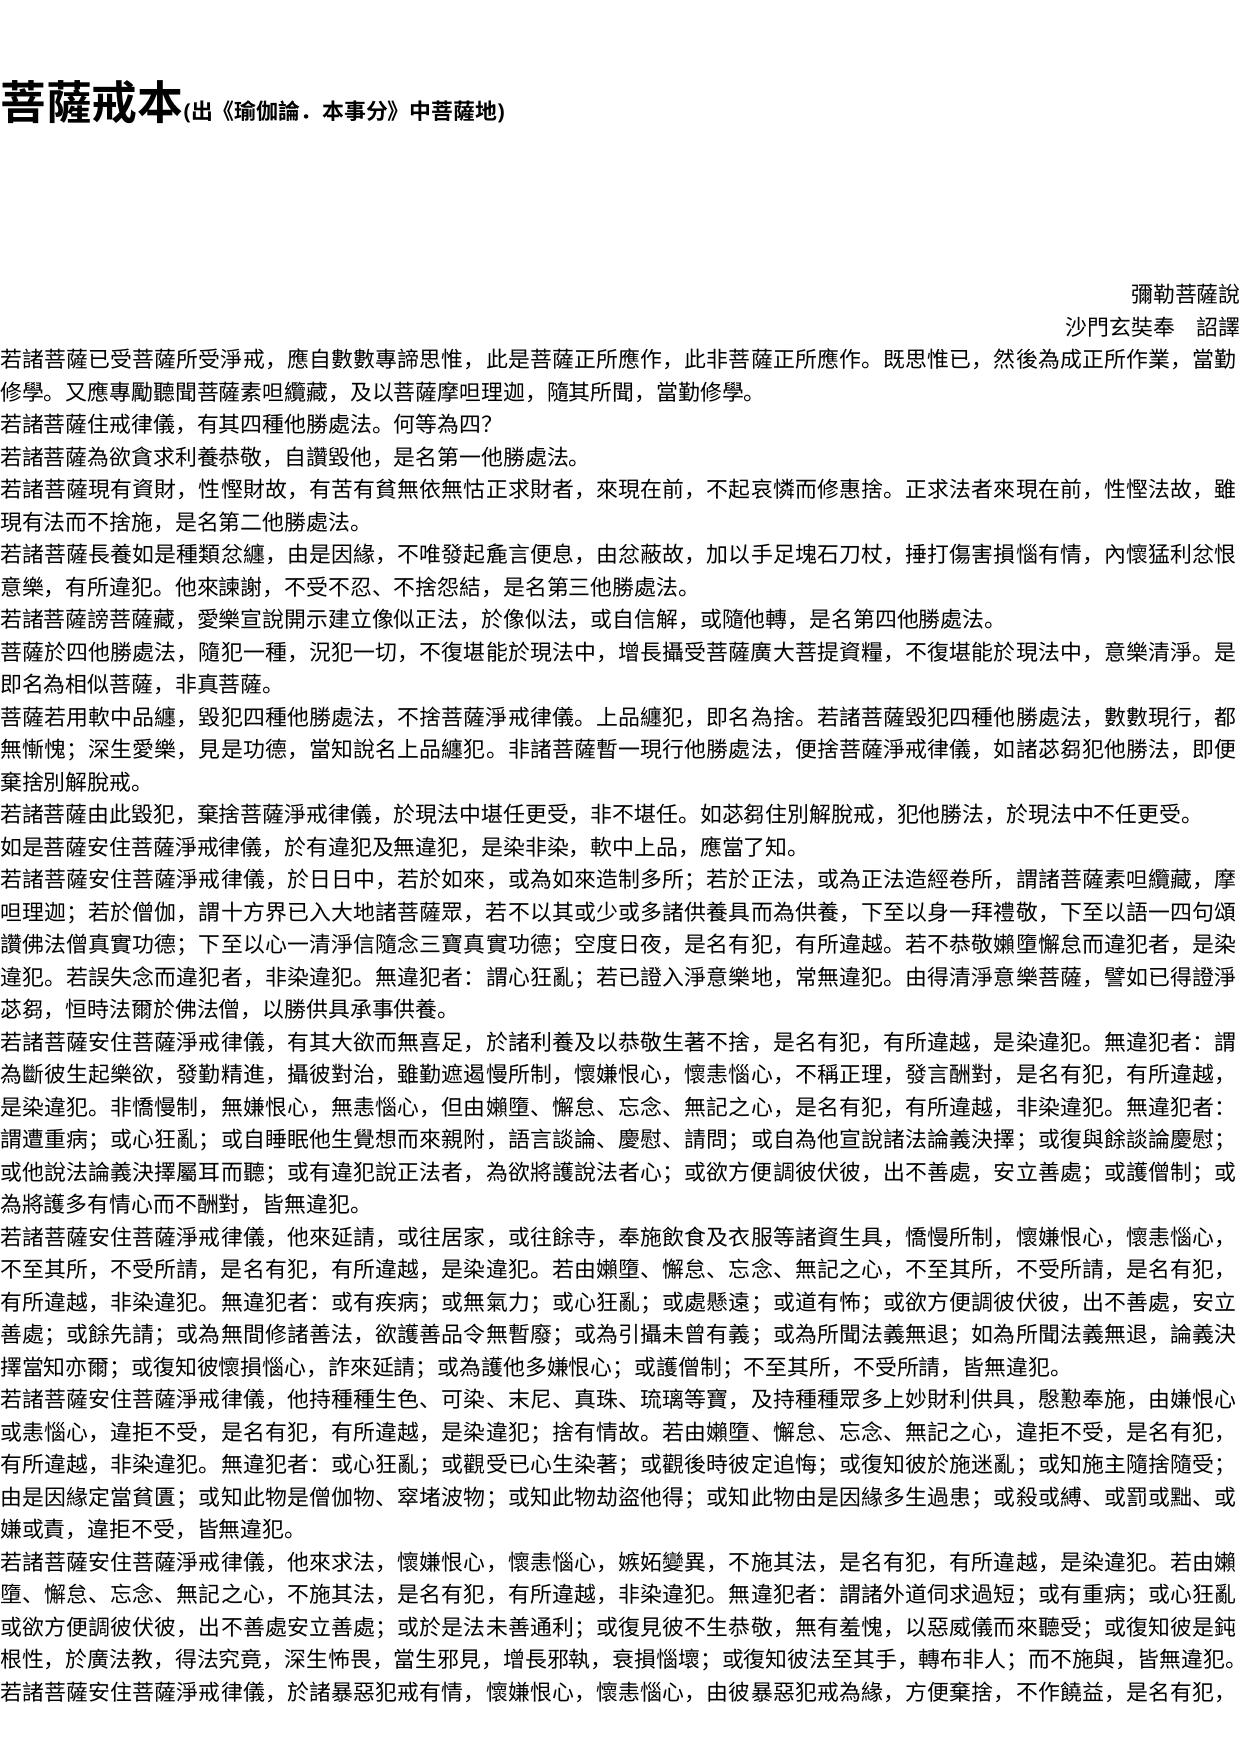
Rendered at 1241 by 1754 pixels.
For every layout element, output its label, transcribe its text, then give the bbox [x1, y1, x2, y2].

text 沙門玄奘奉 詔譯 [0, 309, 1240, 342]
text 若諸菩薩為欲貪求利養恭敬，自讚毀他，是名第一他勝處法。 [0, 439, 1240, 472]
text 若諸菩薩安住菩薩淨戒律儀，有其大欲而無喜足，於諸利養及以恭敬生著不捨，是名有犯，有所違越，是染違犯。無違犯者：謂為斷彼生起樂欲，發勤精進，攝彼對治，雖勤遮遏慢所制，懷嫌恨心，懷恚惱心，不稱正理，發言酬對，是名有犯，有所違越，是染違犯。非憍慢制，無嫌恨心，無恚惱心，但由嬾墮、懈怠、忘念、無記之心，是名有犯，有所違越，非染違犯。無違犯者：謂遭重病；或心狂亂；或自睡眠他生覺想而來親附，語言談論、慶慰、請問；或自為他宣說諸法論義決擇；或復與餘談論慶慰；或他說法論義決擇屬耳而聽；或有違犯說正法者，為欲將護說法者心；或欲方便調彼伏彼，出不善處，安立善處；或護僧制；或為將護多有情心而不酬對，皆無違犯。 [0, 1024, 1240, 1219]
text 若諸菩薩謗菩薩藏，愛樂宣說開示建立像似正法，於像似法，或自信解，或隨他轉，是名第四他勝處法。 [0, 602, 1240, 634]
subtitle 菩薩戒本(出《瑜伽論．本事分》中菩薩地) [0, 51, 1240, 149]
text 若諸菩薩安住菩薩淨戒律儀，於日日中，若於如來，或為如來造制多所；若於正法，或為正法造經卷所，謂諸菩薩素呾纜藏，摩呾理迦；若於僧伽，謂十方界已入大地諸菩薩眾，若不以其或少或多諸供養具而為供養，下至以身一拜禮敬，下至以語一四句頌讚佛法僧真實功德；下至以心一清淨信隨念三寶真實功德；空度日夜，是名有犯，有所違越。若不恭敬嬾墮懈怠而違犯者，是染違犯。若誤失念而違犯者，非染違犯。無違犯者：謂心狂亂；若已證入淨意樂地，常無違犯。由得清淨意樂菩薩，譬如已得證淨苾芻，恒時法爾於佛法僧，以勝供具承事供養。 [0, 862, 1240, 1024]
text 若諸菩薩現有資財，性慳財故，有苦有貧無依無怙正求財者，來現在前，不起哀憐而修惠捨。正求法者來現在前，性慳法故，雖現有法而不捨施，是名第二他勝處法。 [0, 472, 1240, 537]
text 菩薩於四他勝處法，隨犯一種，況犯一切，不復堪能於現法中，增長攝受菩薩廣大菩提資糧，不復堪能於現法中，意樂清淨。是即名為相似菩薩，非真菩薩。 [0, 634, 1240, 699]
text 若諸菩薩由此毀犯，棄捨菩薩淨戒律儀，於現法中堪任更受，非不堪任。如苾芻住別解脫戒，犯他勝法，於現法中不任更受。 [0, 797, 1240, 829]
text 若諸菩薩安住菩薩淨戒律儀，他持種種生色、可染、末尼、真珠、琉璃等寶，及持種種眾多上妙財利供具，慇懃奉施，由嫌恨心，或恚惱心，違拒不受，是名有犯，有所違越，是染違犯；捨有情故。若由嬾墮、懈怠、忘念、無記之心，違拒不受，是名有犯，有所違越，非染違犯。無違犯者：或心狂亂；或觀受已心生染著；或觀後時彼定追悔；或復知彼於施迷亂；或知施主隨捨隨受；由是因緣定當貧匱；或知此物是僧伽物、窣堵波物；或知此物劫盜他得；或知此物由是因緣多生過患；或殺或縛、或罰或黜、或嫌或責，違拒不受，皆無違犯。 [0, 1382, 1240, 1544]
text 菩薩若用軟中品纏，毀犯四種他勝處法，不捨菩薩淨戒律儀。上品纏犯，即名為捨。若諸菩薩毀犯四種他勝處法，數數現行，都無慚愧；深生愛樂，見是功德，當知說名上品纏犯。非諸菩薩暫一現行他勝處法，便捨菩薩淨戒律儀，如諸苾芻犯他勝法，即便棄捨別解脫戒。 [0, 699, 1240, 797]
text 若諸菩薩住戒律儀，有其四種他勝處法。何等為四？ [0, 407, 1240, 439]
text 若諸菩薩長養如是種類忿纏，由是因緣，不唯發起麁言便息，由忿蔽故，加以手足塊石刀杖，捶打傷害損惱有情，內懷猛利忿恨意樂，有所違犯。他來諫謝，不受不忍、不捨怨結，是名第三他勝處法。 [0, 537, 1240, 602]
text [0, 1674, 1240, 1707]
text 如是菩薩安住菩薩淨戒律儀，於有違犯及無違犯，是染非染，軟中上品，應當了知。 [0, 829, 1240, 862]
text 彌勒菩薩說 [0, 277, 1240, 309]
text 若諸菩薩已受菩薩所受淨戒，應自數數專諦思惟，此是菩薩正所應作，此非菩薩正所應作。既思惟已，然後為成正所作業，當勤修學。又應專勵聽聞菩薩素呾纜藏，及以菩薩摩呾理迦，隨其所聞，當勤修學。 [0, 342, 1240, 407]
text 若諸菩薩安住菩薩淨戒律儀，他來延請，或往居家，或往餘寺，奉施飲食及衣服等諸資生具，憍慢所制，懷嫌恨心，懷恚惱心，不至其所，不受所請，是名有犯，有所違越，是染違犯。若由嬾墮、懈怠、忘念、無記之心，不至其所，不受所請，是名有犯，有所違越，非染違犯。無違犯者：或有疾病；或無氣力；或心狂亂；或處懸遠；或道有怖；或欲方便調彼伏彼，出不善處，安立善處；或餘先請；或為無間修諸善法，欲護善品令無暫廢；或為引攝未曾有義；或為所聞法義無退；如為所聞法義無退，論義決擇當知亦爾；或復知彼懷損惱心，詐來延請；或為護他多嫌恨心；或護僧制；不至其所，不受所請，皆無違犯。 [0, 1219, 1240, 1382]
text 若諸菩薩安住菩薩淨戒律儀，他來求法，懷嫌恨心，懷恚惱心，嫉妬變異，不施其法，是名有犯，有所違越，是染違犯。若由嬾墮、懈怠、忘念、無記之心，不施其法，是名有犯，有所違越，非染違犯。無違犯者：謂諸外道伺求過短；或有重病；或心狂亂；或欲方便調彼伏彼，出不善處安立善處；或於是法未善通利；或復見彼不生恭敬，無有羞愧，以惡威儀而來聽受；或復知彼是鈍根性，於廣法教，得法究竟，深生怖畏，當生邪見，增長邪執，衰損惱壞；或復知彼法至其手，轉布非人；而不施與，皆無違犯。 [0, 1544, 1240, 1674]
